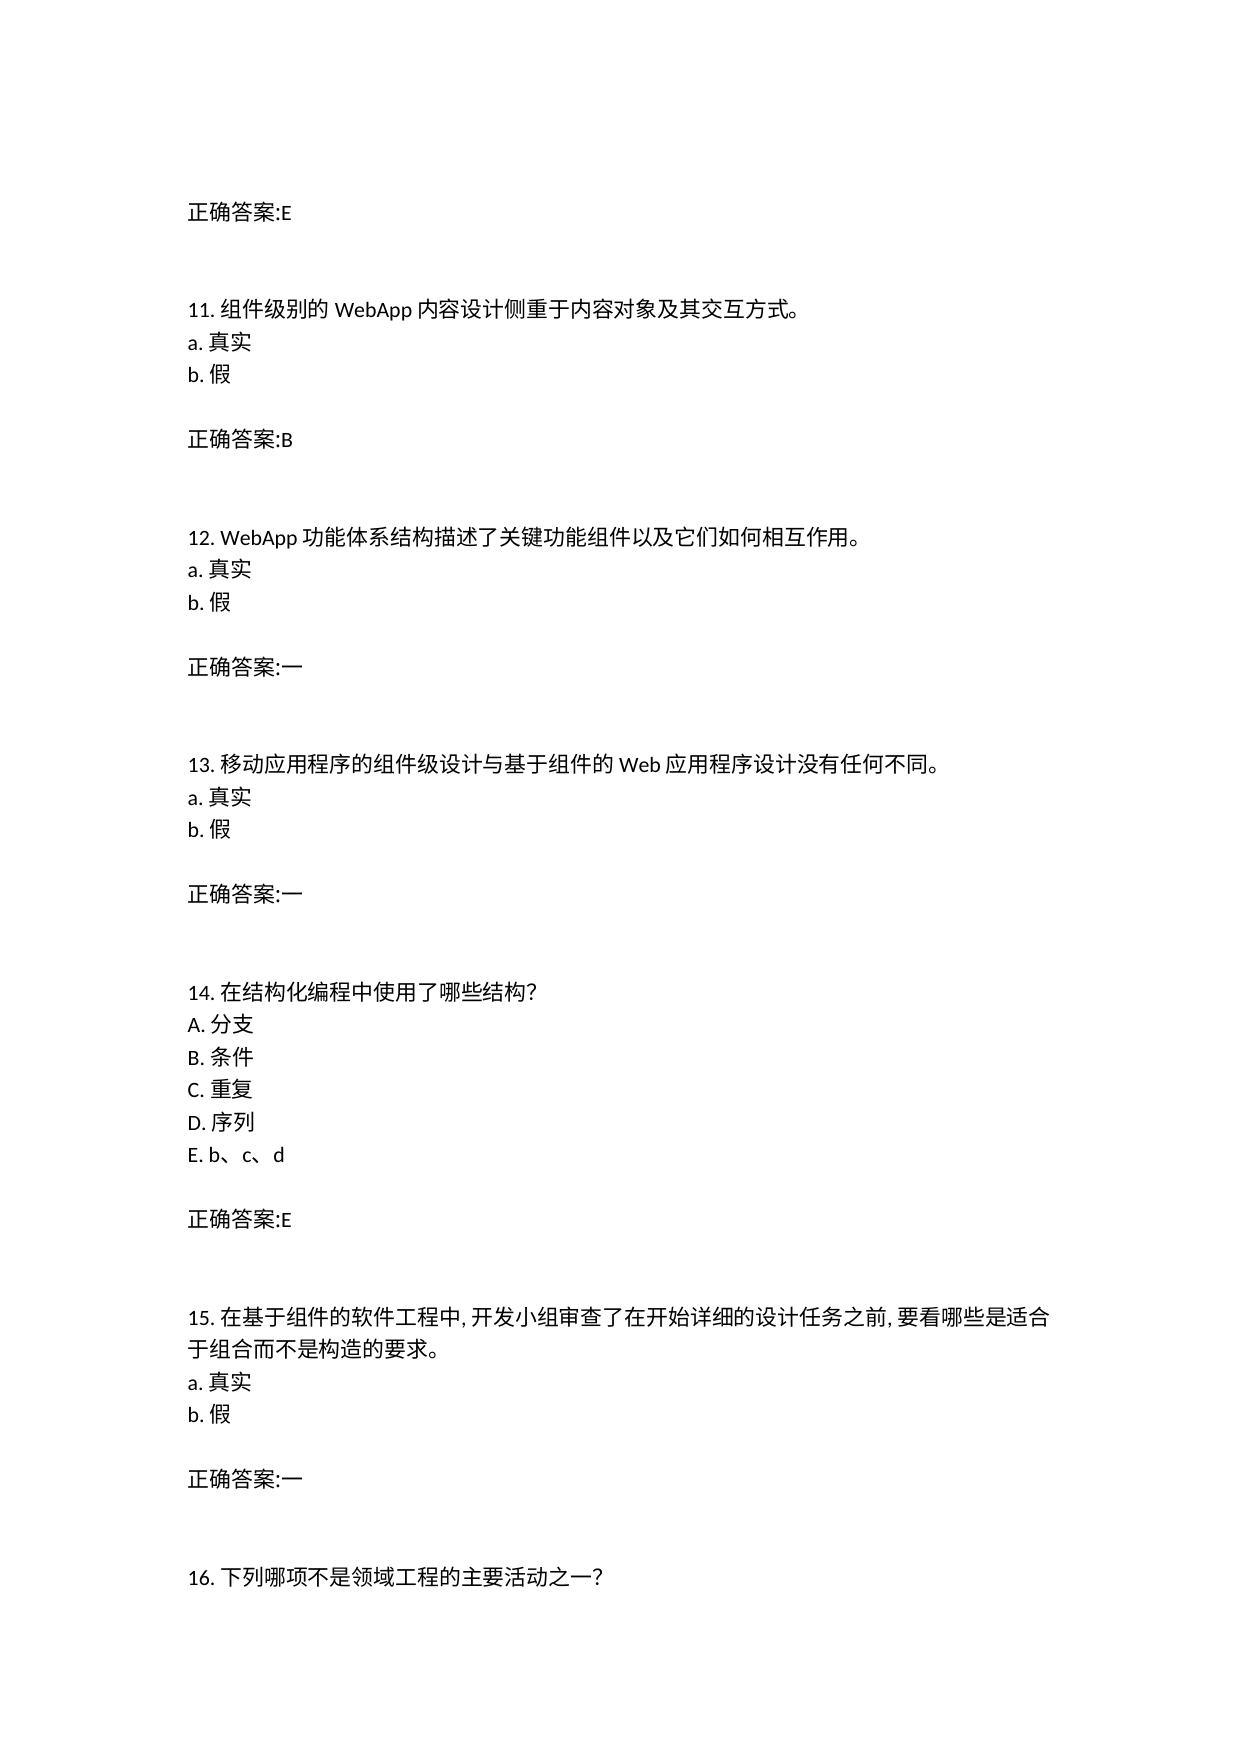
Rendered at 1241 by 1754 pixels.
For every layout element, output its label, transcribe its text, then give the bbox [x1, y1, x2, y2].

text D. 序列 [187, 1104, 1053, 1137]
text b. 假 [187, 1397, 1053, 1429]
text 正确答案:E [187, 1202, 1053, 1234]
text 14. 在结构化编程中使用了哪些结构？ [187, 974, 1053, 1007]
text a. 真实 [187, 552, 1053, 584]
text E. b、c、d [187, 1137, 1053, 1169]
text 正确答案:B [187, 422, 1053, 454]
text 正确答案:一 [187, 1462, 1053, 1494]
text 12. WebApp 功能体系结构描述了关键功能组件以及它们如何相互作用。 [187, 519, 1053, 552]
text b. 假 [187, 584, 1053, 617]
text a. 真实 [187, 779, 1053, 812]
text b. 假 [187, 812, 1053, 844]
text 正确答案:一 [187, 877, 1053, 909]
text 11. 组件级别的 WebApp 内容设计侧重于内容对象及其交互方式。 [187, 292, 1053, 324]
text 正确答案:一 [187, 649, 1053, 682]
text a. 真实 [187, 324, 1053, 357]
text B. 条件 [187, 1039, 1053, 1072]
text 13. 移动应用程序的组件级设计与基于组件的 Web 应用程序设计没有任何不同。 [187, 747, 1053, 779]
text a. 真实 [187, 1364, 1053, 1397]
text 正确答案:E [187, 194, 1053, 227]
text A. 分支 [187, 1007, 1053, 1039]
text 15. 在基于组件的软件工程中, 开发小组审查了在开始详细的设计任务之前, 要看哪些是适合于组合而不是构造的要求。 [187, 1299, 1053, 1364]
text b. 假 [187, 357, 1053, 389]
text C. 重复 [187, 1072, 1053, 1104]
text 16. 下列哪项不是领域工程的主要活动之一？ [187, 1559, 1053, 1592]
